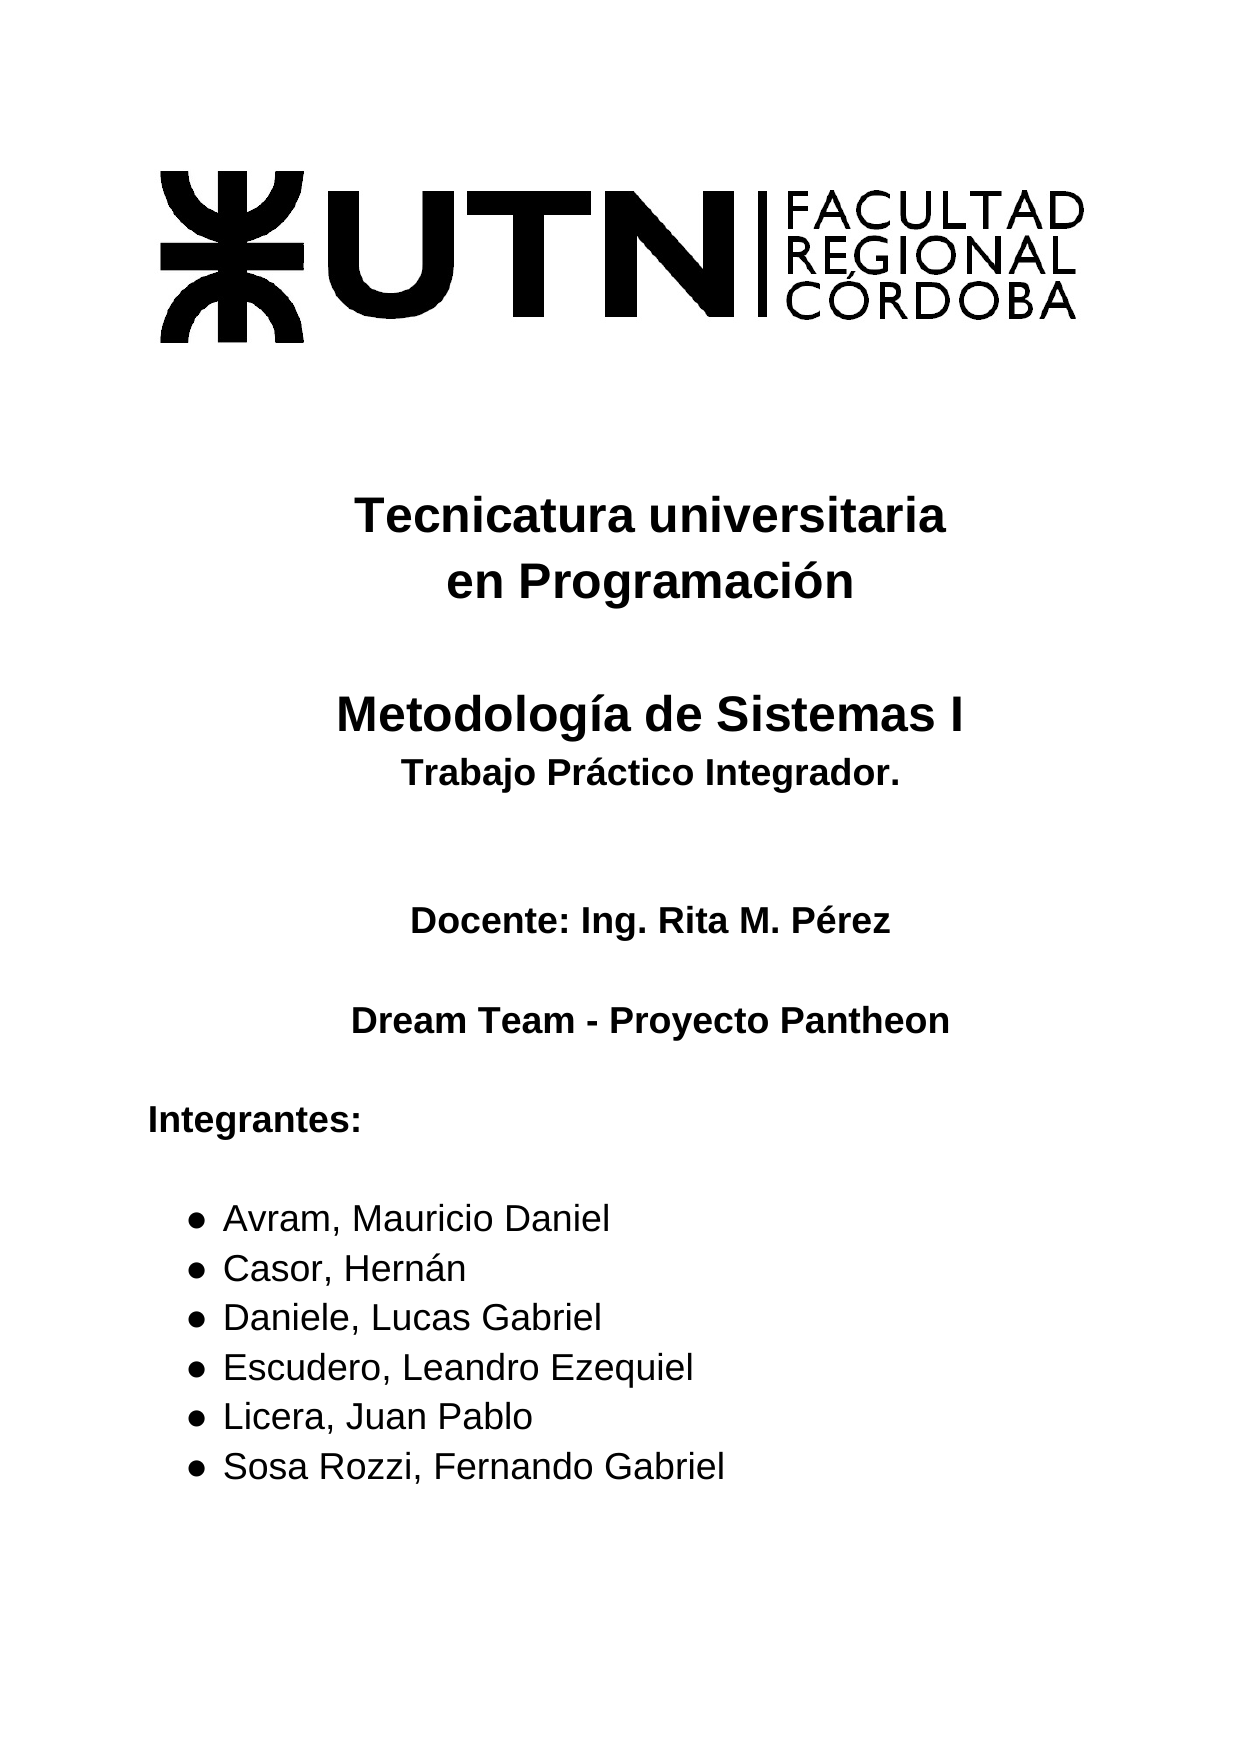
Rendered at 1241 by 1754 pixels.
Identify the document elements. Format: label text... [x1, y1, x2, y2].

text en Programación [148, 552, 1153, 609]
text Tecnicatura universitaria [148, 486, 1153, 543]
list Sosa Rozzi, Fernando Gabriel [185, 1444, 1153, 1487]
text Docente: Ing. Rita M. Pérez [148, 899, 1153, 942]
list Escudero, Leandro Ezequiel [185, 1345, 1153, 1388]
text Metodología de Sistemas I [148, 684, 1153, 741]
text Integrantes: [148, 1097, 1153, 1140]
text Dream Team - Proyecto Pantheon [148, 998, 1153, 1041]
list Casor, Hernán [185, 1246, 1153, 1289]
picture [147, 162, 1089, 350]
list Avram, Mauricio Daniel [185, 1196, 1153, 1239]
list Daniele, Lucas Gabriel [185, 1295, 1153, 1338]
list Licera, Juan Pablo [185, 1394, 1153, 1438]
text Trabajo Práctico Integrador. [148, 750, 1153, 793]
